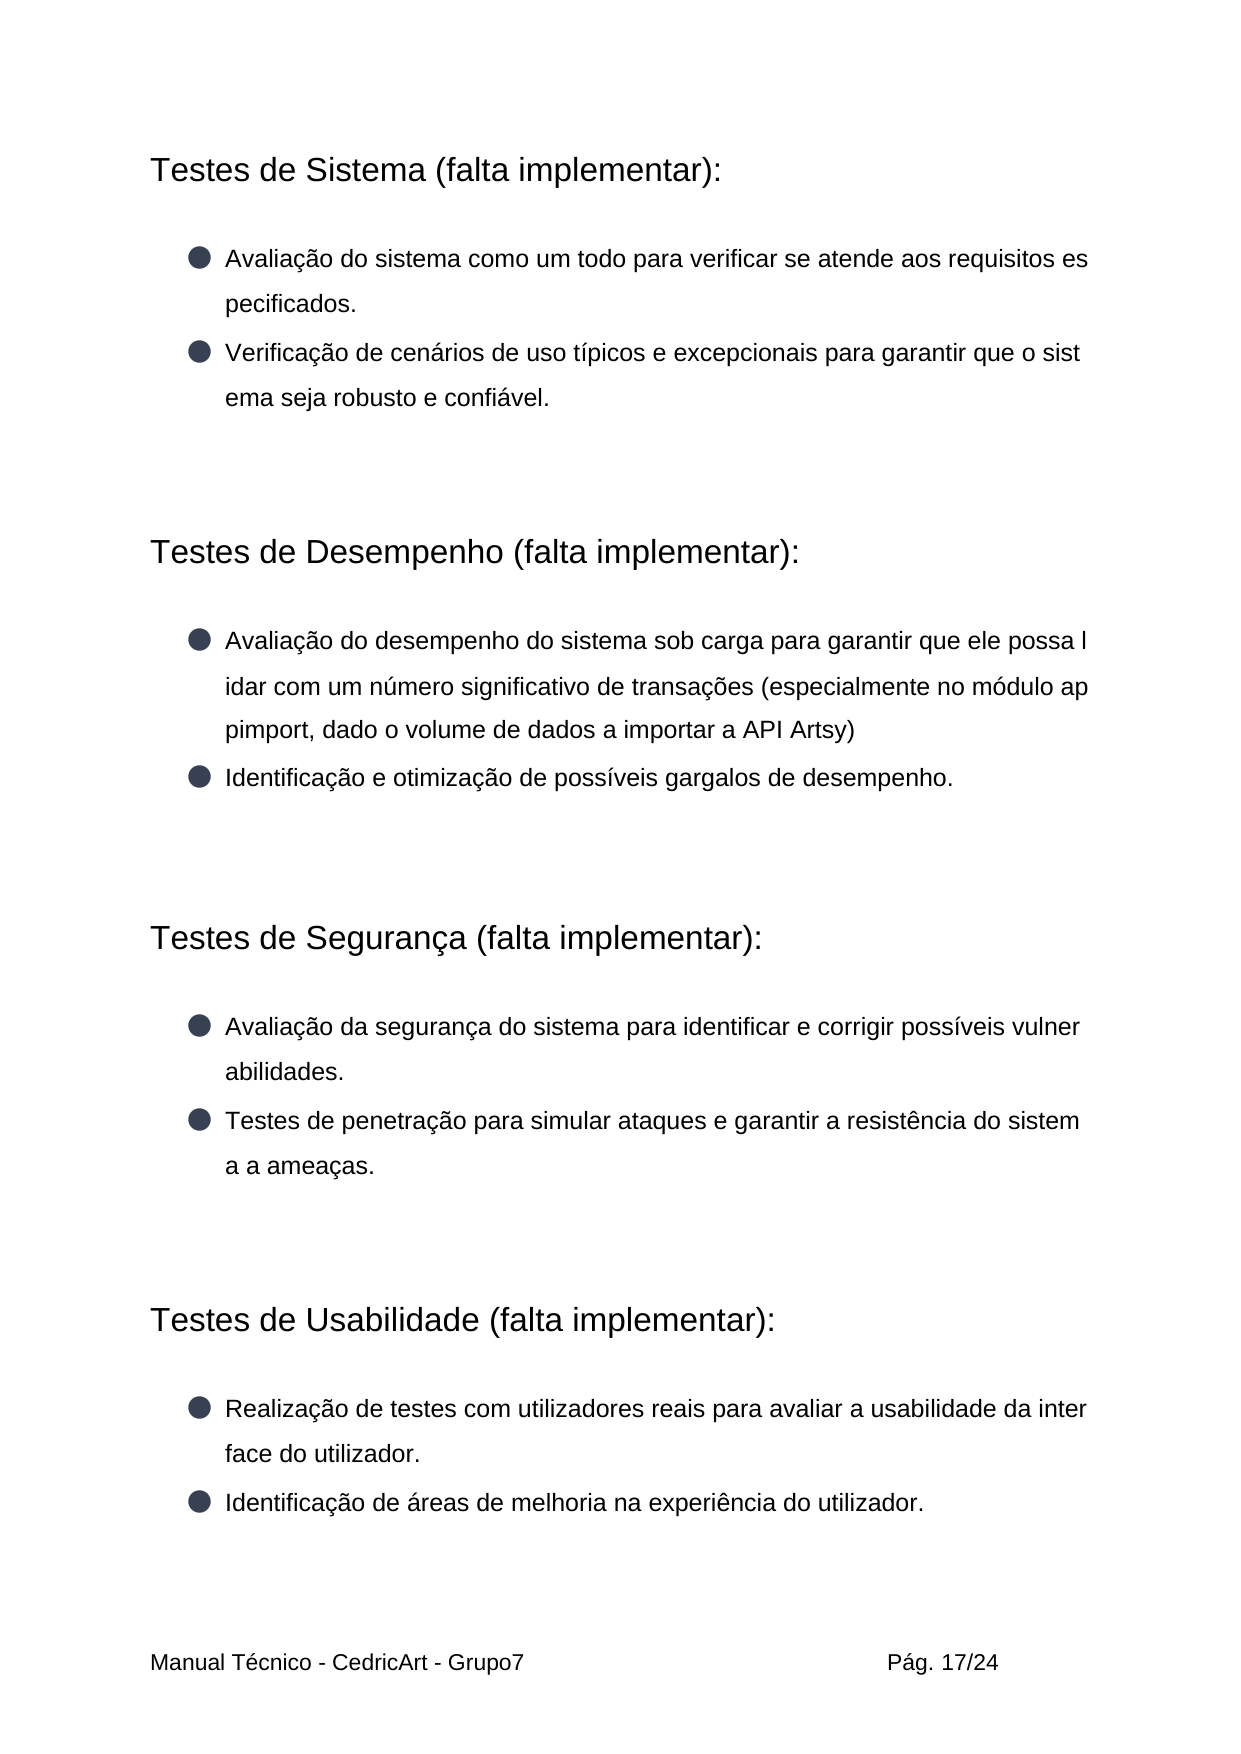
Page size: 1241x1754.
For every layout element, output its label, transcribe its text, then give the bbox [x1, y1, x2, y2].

list Testes de penetração para simular ataques e garantir a resistência do sistema a ameaças. [187, 1100, 1090, 1180]
list Identificação de áreas de melhoria na experiência do utilizador. [187, 1482, 1090, 1518]
subtitle Testes de Segurança (falta implementar): [150, 918, 1090, 956]
list Avaliação do sistema como um todo para verificar se atende aos requisitos especificados. [187, 239, 1090, 318]
list Avaliação do desempenho do sistema sob carga para garantir que ele possa lidar com um número significativo de transações (especialmente no módulo appimport, dado o volume de dados a importar a API Artsy) [187, 621, 1090, 743]
subtitle Testes de Sistema (falta implementar): [150, 150, 1090, 188]
list Realização de testes com utilizadores reais para avaliar a usabilidade da interface do utilizador. [187, 1388, 1090, 1468]
list Avaliação da segurança do sistema para identificar e corrigir possíveis vulnerabilidades. [187, 1007, 1090, 1086]
subtitle Testes de Desempenho (falta implementar): [150, 532, 1090, 570]
list Verificação de cenários de uso típicos e excepcionais para garantir que o sistema seja robusto e confiável. [187, 333, 1090, 412]
subtitle Testes de Usabilidade (falta implementar): [150, 1300, 1090, 1338]
list Identificação e otimização de possíveis gargalos de desempenho. [187, 758, 1090, 794]
